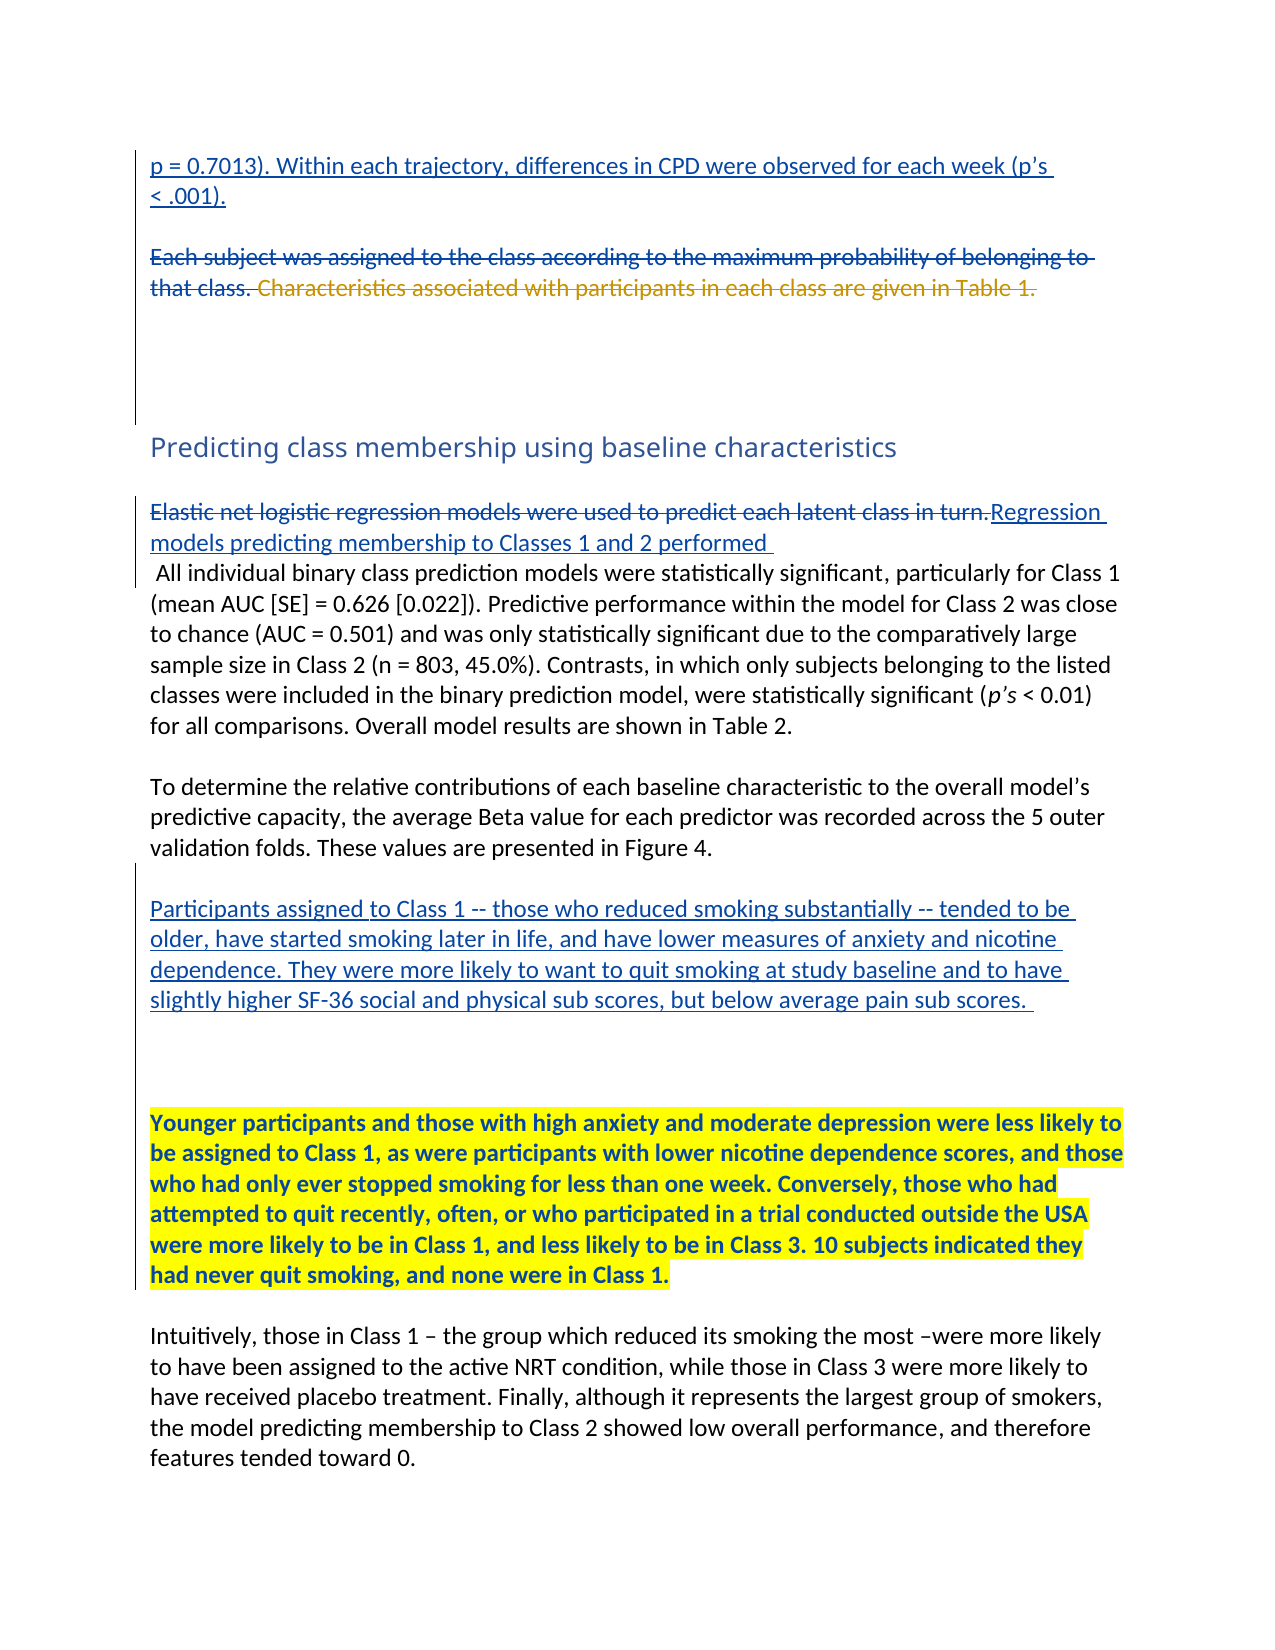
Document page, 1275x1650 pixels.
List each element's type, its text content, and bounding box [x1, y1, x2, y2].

subtitle Predicting class membership using baseline characteristics [150, 429, 1125, 466]
text All individual binary class prediction models were statistically significant, particularly for Class 1 (mean AUC [SE] = 0.626 [0.022]). Predictive performance within the model for Class 2 was close to chance (AUC = 0.501) and was only statistically significant due to the comparatively large sample size in Class 2 (n = 803, 45.0%). Contrasts, in which only subjects belonging to the listed classes were included in the binary prediction model, were statistically significant (p’s < 0.01) for all comparisons. Overall model results are shown in Table 2. [150, 557, 1125, 740]
text Younger participants and those with high anxiety and moderate depression were less likely to be assigned to Class 1, as were participants with lower nicotine dependence scores, and those who had only ever stopped smoking for less than one week. Conversely, those who had attempted to quit recently, often, or who participated in a trial conducted outside the USA were more likely to be in Class 1, and less likely to be in Class 3. 10 subjects indicated they had never quit smoking, and none were in Class 1. [670, 1107, 1125, 1290]
text To determine the relative contributions of each baseline characteristic to the overall model’s predictive capacity, the average Beta value for each predictor was recorded across the 5 outer validation folds. These values are presented in Figure 4. [150, 771, 1125, 862]
text Intuitively, those in Class 1 – the group which reduced its smoking the most –were more likely to have been assigned to the active NRT condition, while those in Class 3 were more likely to have received placebo treatment. Finally, although it represents the largest group of smokers, the model predicting membership to Class 2 showed low overall performance, and therefore features tended toward 0. [150, 1320, 1125, 1473]
